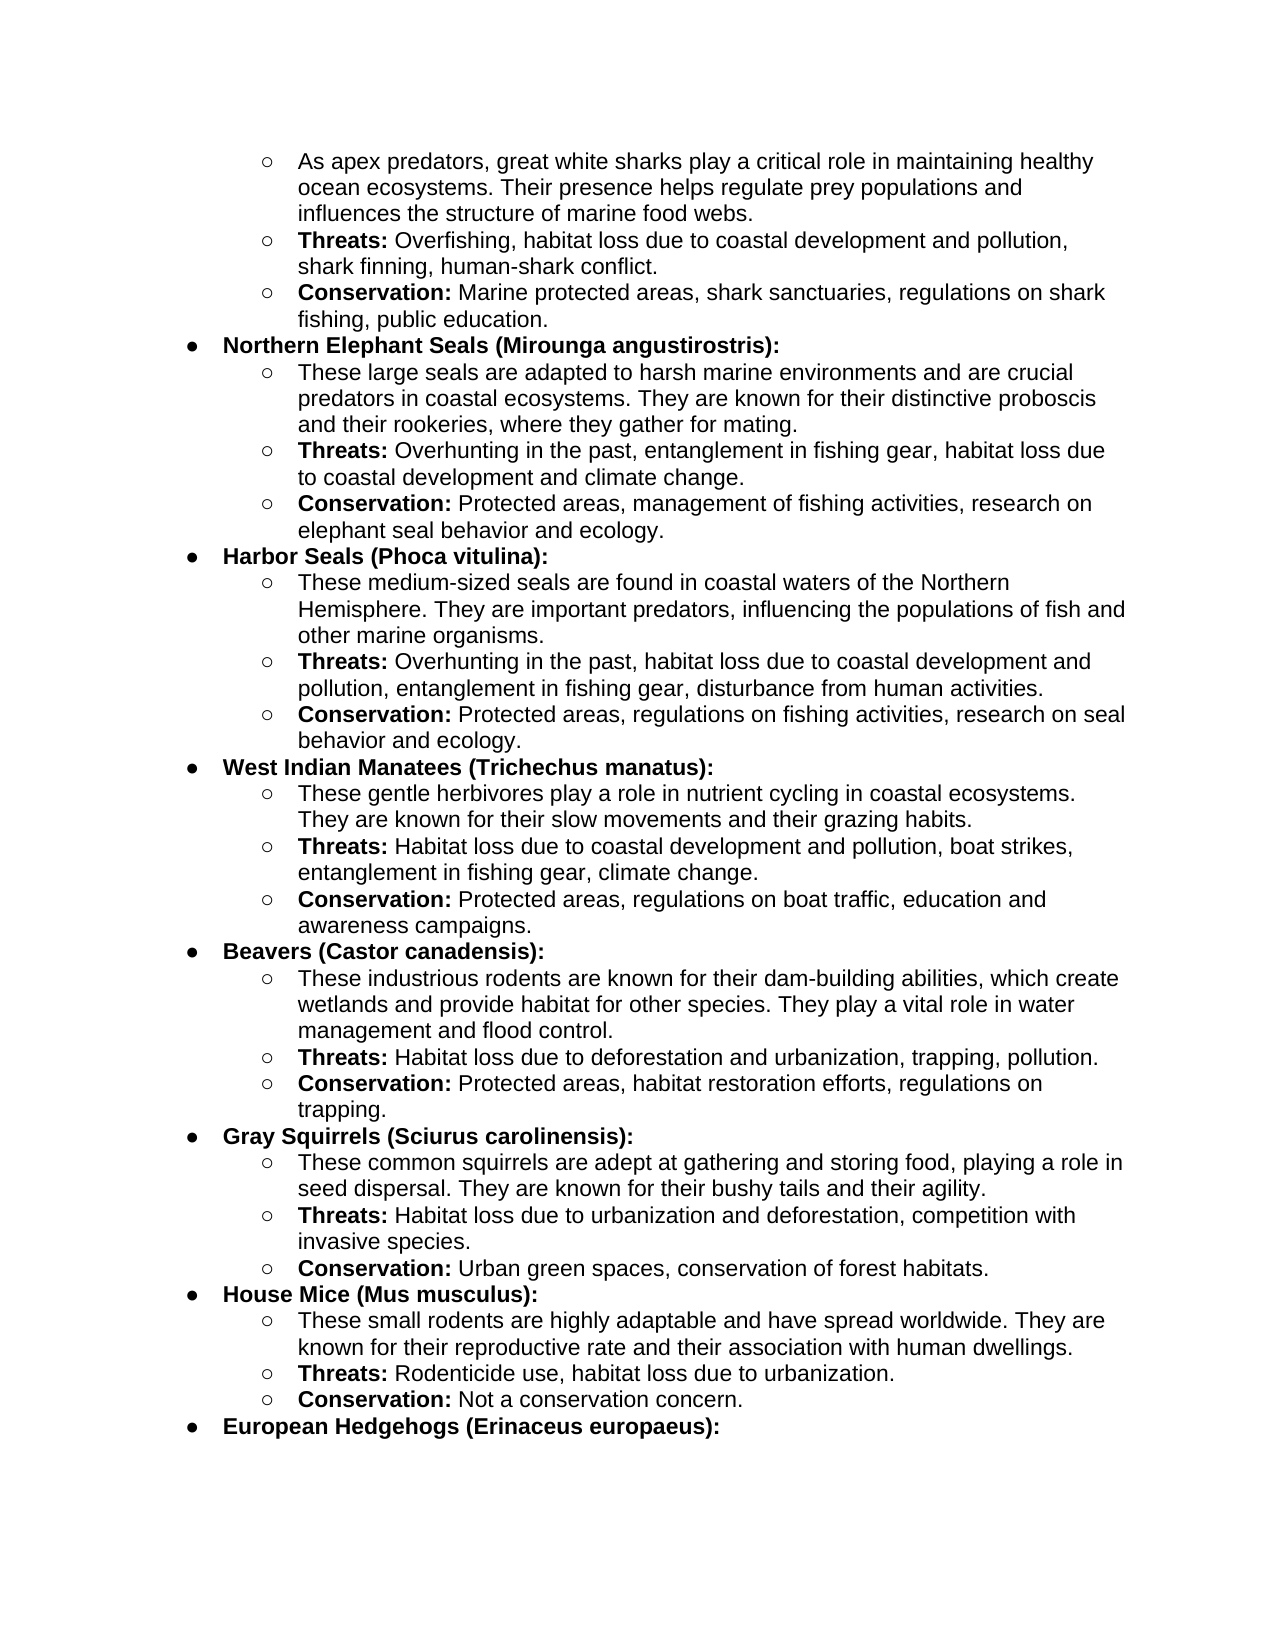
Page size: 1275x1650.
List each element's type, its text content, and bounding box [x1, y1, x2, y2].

list Threats: Overhunting in the past, habitat loss due to coastal development and pollution, entanglement in fishing gear, disturbance from human activities. [260, 648, 1127, 701]
list European Hedgehogs (Erinaceus europaeus): [185, 1413, 1127, 1439]
list House Mice (Mus musculus): [185, 1281, 1127, 1307]
list Conservation: Urban green spaces, conservation of forest habitats. [260, 1254, 1127, 1281]
list These small rodents are highly adaptable and have spread worldwide. They are known for their reproductive rate and their association with human dwellings. [260, 1307, 1127, 1360]
list These industrious rodents are known for their dam-building abilities, which create wetlands and provide habitat for other species. They play a vital role in water management and flood control. [260, 964, 1127, 1044]
list Conservation: Protected areas, regulations on fishing activities, research on seal behavior and ecology. [260, 701, 1127, 754]
list Threats: Habitat loss due to urbanization and deforestation, competition with invasive species. [260, 1202, 1127, 1254]
list Threats: Overfishing, habitat loss due to coastal development and pollution, shark finning, human-shark conflict. [260, 227, 1127, 279]
list West Indian Manatees (Trichechus manatus): [185, 754, 1127, 780]
list These gentle herbivores play a role in nutrient cycling in coastal ecosystems. They are known for their slow movements and their grazing habits. [260, 780, 1127, 833]
list Harbor Seals (Phoca vitulina): [185, 543, 1127, 569]
list Conservation: Protected areas, management of fishing activities, research on elephant seal behavior and ecology. [260, 490, 1127, 543]
list Northern Elephant Seals (Mirounga angustirostris): [185, 332, 1127, 358]
list Threats: Habitat loss due to coastal development and pollution, boat strikes, entanglement in fishing gear, climate change. [260, 833, 1127, 886]
list These medium-sized seals are found in coastal waters of the Northern Hemisphere. They are important predators, influencing the populations of fish and other marine organisms. [260, 569, 1127, 648]
list Threats: Habitat loss due to deforestation and urbanization, trapping, pollution. [260, 1044, 1127, 1070]
list Conservation: Marine protected areas, shark sanctuaries, regulations on shark fishing, public education. [260, 279, 1127, 332]
list Beavers (Castor canadensis): [185, 938, 1127, 964]
list Threats: Rodenticide use, habitat loss due to urbanization. [260, 1360, 1127, 1386]
list Threats: Overhunting in the past, entanglement in fishing gear, habitat loss due to coastal development and climate change. [260, 437, 1127, 490]
list Gray Squirrels (Sciurus carolinensis): [185, 1123, 1127, 1149]
list As apex predators, great white sharks play a critical role in maintaining healthy ocean ecosystems. Their presence helps regulate prey populations and influences the structure of marine food webs. [260, 148, 1127, 227]
list These large seals are adapted to harsh marine environments and are crucial predators in coastal ecosystems. They are known for their distinctive proboscis and their rookeries, where they gather for mating. [260, 358, 1127, 437]
list These common squirrels are adept at gathering and storing food, playing a role in seed dispersal. They are known for their bushy tails and their agility. [260, 1149, 1127, 1202]
list Conservation: Protected areas, habitat restoration efforts, regulations on trapping. [260, 1070, 1127, 1123]
list Conservation: Protected areas, regulations on boat traffic, education and awareness campaigns. [260, 886, 1127, 938]
list Conservation: Not a conservation concern. [260, 1386, 1127, 1413]
